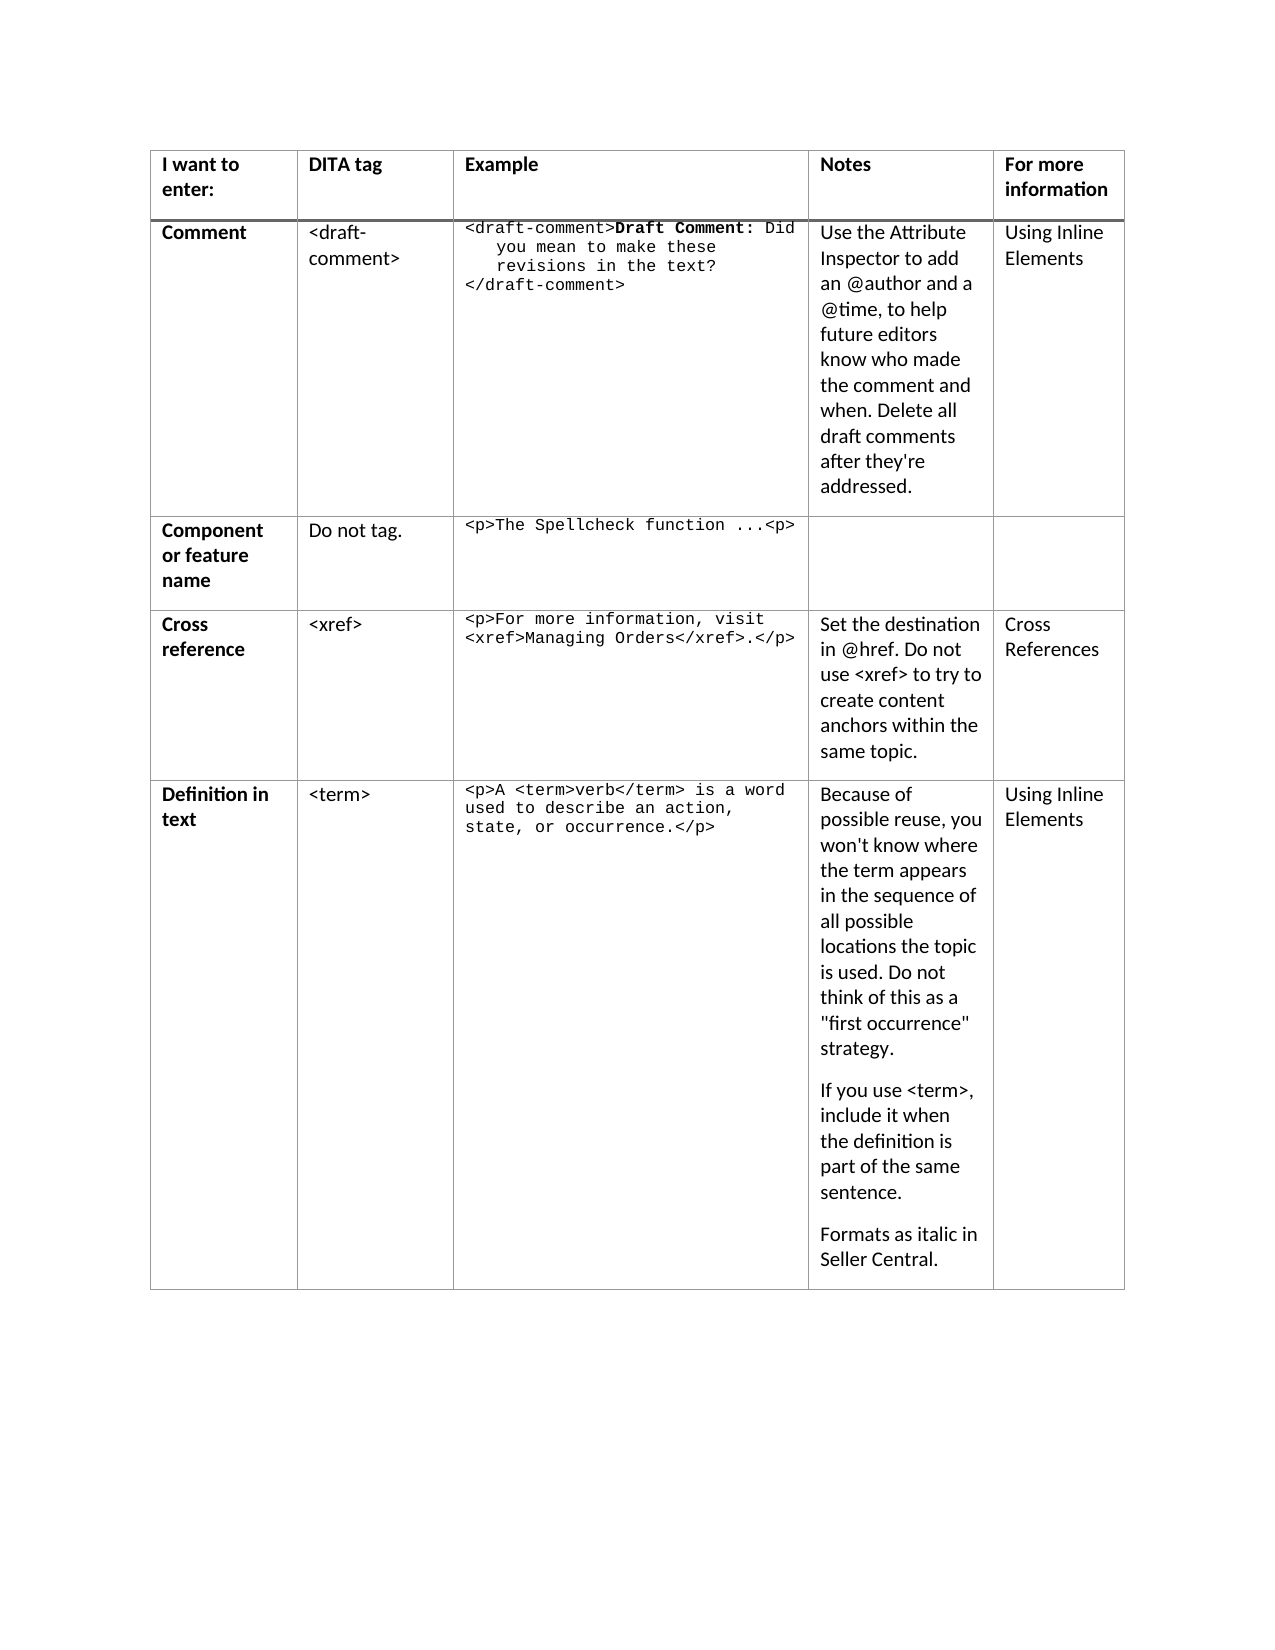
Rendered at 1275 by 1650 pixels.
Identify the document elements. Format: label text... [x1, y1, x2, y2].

table_cell <draft-comment> [298, 222, 453, 516]
table_header DITA tag [298, 151, 453, 218]
table_cell Using Inline Elements [994, 222, 1124, 516]
table_cell Cross reference [151, 611, 297, 780]
table_cell <p>For more information, visit <xref>Managing Orders</xref>.</p> [454, 611, 808, 780]
table_header For more information [994, 151, 1124, 218]
table_cell [994, 517, 1124, 610]
table_cell Cross References [994, 611, 1124, 780]
table_cell Set the destination in @href. Do not use <xref> to try to create content anchors within the same topic. [809, 611, 993, 780]
table_cell Component or feature name [151, 517, 297, 610]
table_cell <p>The Spellcheck function ...<p> [454, 517, 808, 610]
table_cell <p>A <term>verb</term> is a word used to describe an action, state, or occurrence.</p> [454, 781, 808, 1288]
table_cell Using Inline Elements [994, 781, 1124, 1288]
table_cell <term> [298, 781, 453, 1288]
table_header Notes [809, 151, 993, 218]
table_cell <xref> [298, 611, 453, 780]
table_cell Because of possible reuse, you won't know where the term appears in the sequence of all possible locations the topic is used. Do not think of this as a "first occurrence" strategy. If you use <term>, include it when the definition is part of the same sentence. Formats as italic in Seller Central. [809, 781, 993, 1288]
table_cell Definition in text [151, 781, 297, 1288]
table_header Example [454, 151, 808, 218]
table_cell Use the Attribute Inspector to add an @author and a @time, to help future editors know who made the comment and when. Delete all draft comments after they're addressed. [809, 222, 993, 516]
table_cell <draft-comment>Draft Comment: Did you mean to make these revisions in the text? </draft-comment> [454, 222, 808, 516]
table_cell Do not tag. [298, 517, 453, 610]
table_header I want to enter: [151, 151, 297, 218]
table_cell Comment [151, 222, 297, 516]
table_cell [809, 517, 993, 610]
